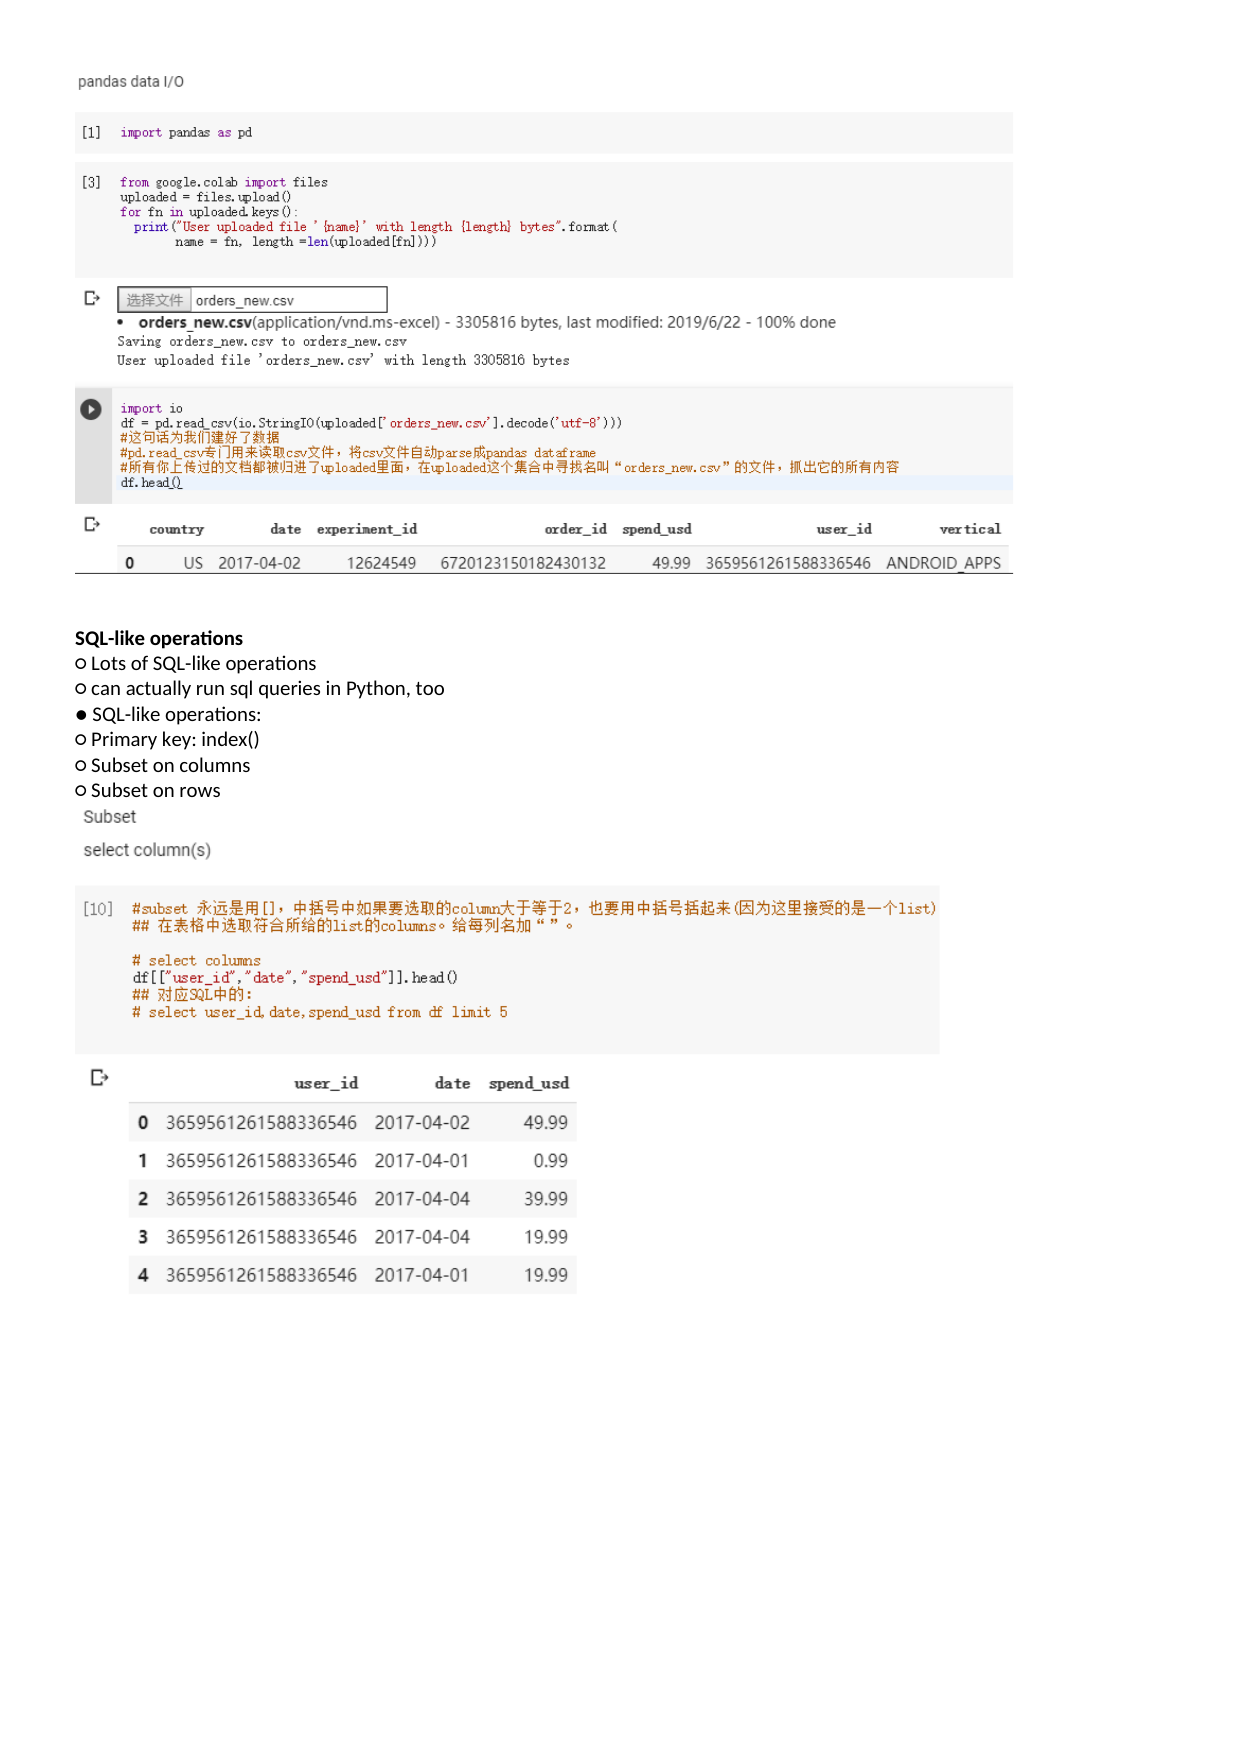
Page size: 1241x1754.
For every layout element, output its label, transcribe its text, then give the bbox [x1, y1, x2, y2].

text ● SQL-like operations: [75, 701, 1165, 726]
picture [75, 802, 940, 1310]
text ○ Lots of SQL-like operations [75, 650, 1165, 676]
text ○ can actually run sql queries in Python, too [75, 676, 1165, 701]
picture [75, 75, 1014, 574]
text SQL-like operations [75, 625, 1165, 650]
text ○ Primary key: index() [75, 726, 1165, 752]
text ○ Subset on rows [75, 777, 1165, 803]
text ○ Subset on columns [75, 752, 1165, 777]
